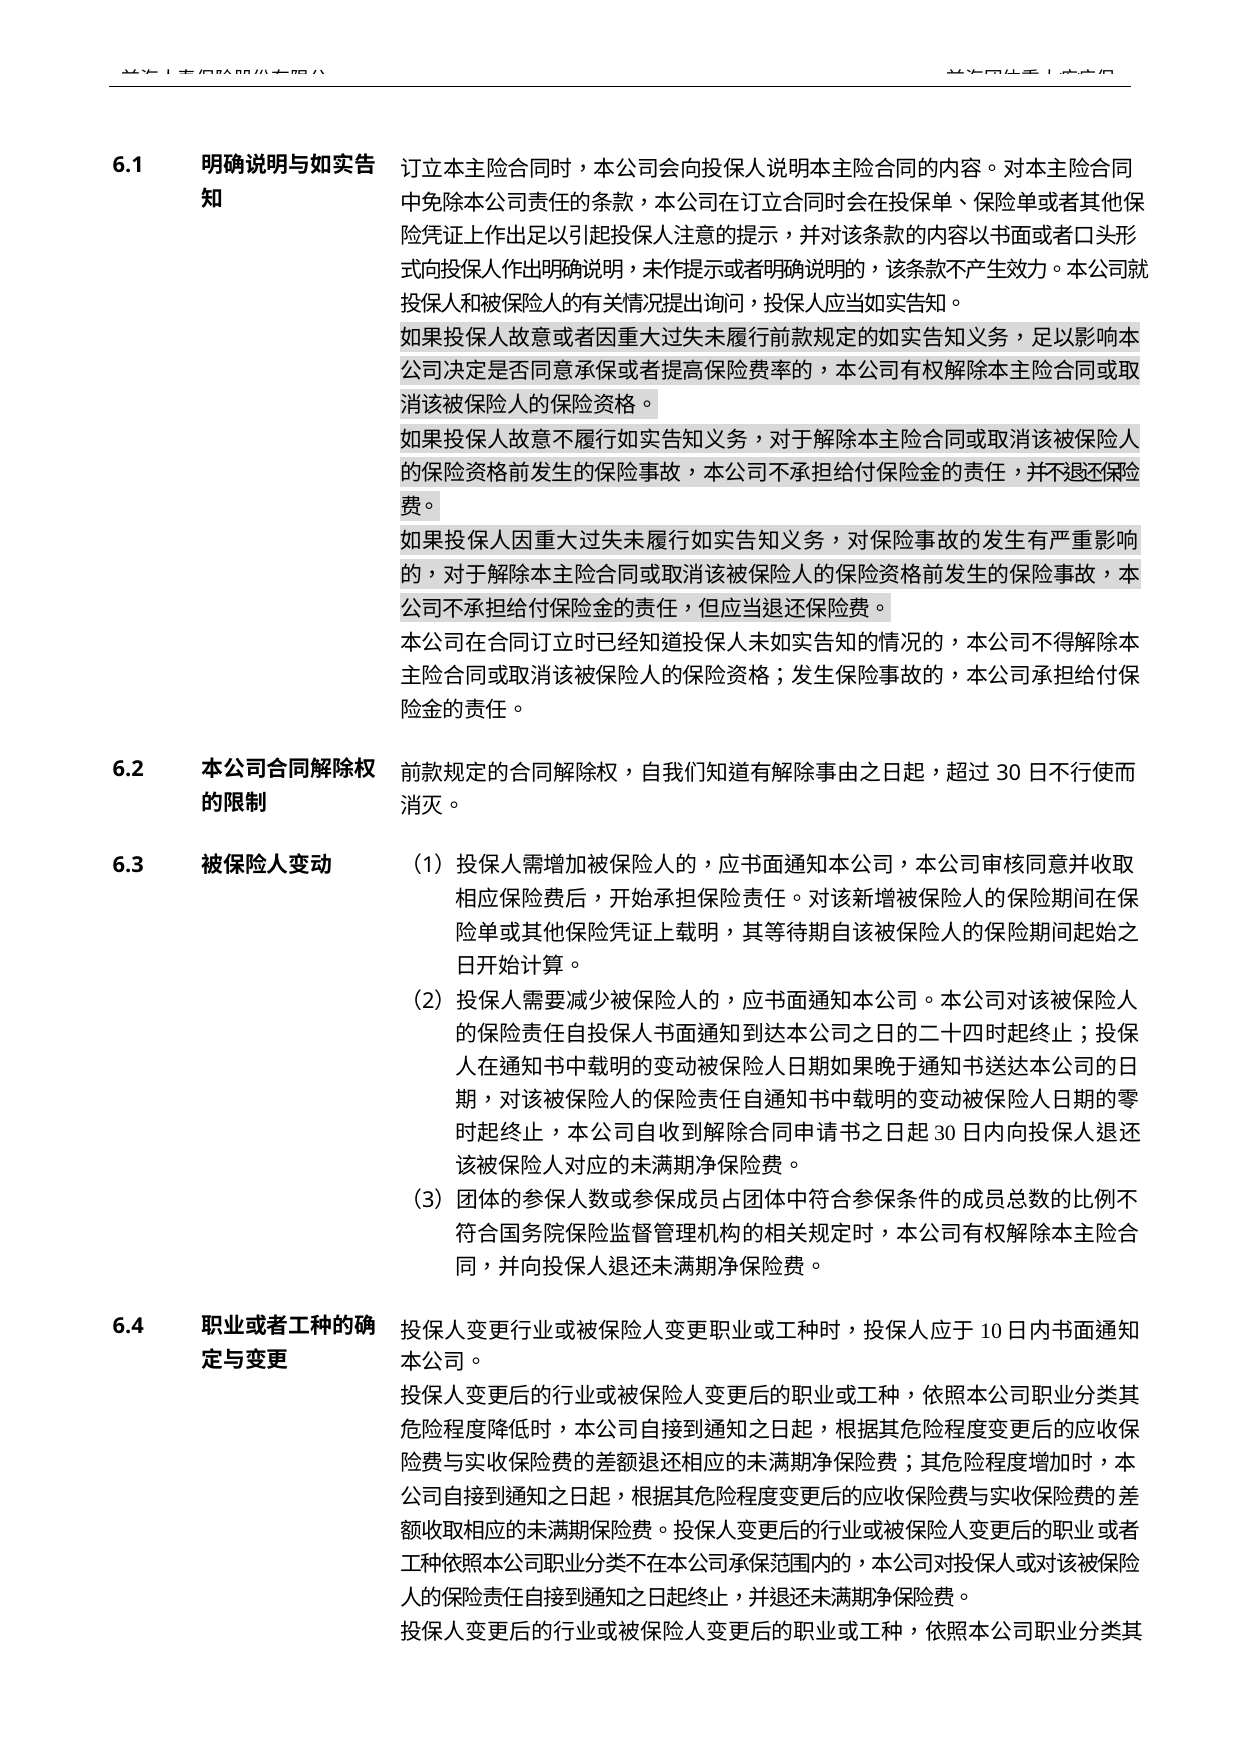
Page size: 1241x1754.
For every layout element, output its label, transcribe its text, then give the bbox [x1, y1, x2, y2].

text 如果投保人故意或者因重大过失未履行前款规定的如实告知义务，足以影响本公司决定是否同意承保或者提高保险费率的，本公司有权解除本主险合同或取消该被保险人的保险资格。 [400, 385, 1140, 419]
text 投保人变更后的行业或被保险人变更后的职业或工种，依照本公司职业分类其 [400, 1616, 1163, 1646]
subtitle 职业或者工种的确定与变更 [112, 1310, 378, 1374]
text 如果投保人故意不履行如实告知义务，对于解除本主险合同或取消该被保险人的保险资格前发生的保险事故，本公司不承担给付保险金的责任，并不退还保险费。 [400, 487, 1140, 521]
text 投保人变更后的行业或被保险人变更后的职业或工种，依照本公司职业分类其危险程度降低时，本公司自接到通知之日起，根据其危险程度变更后的应收保险费与实收保险费的差额退还相应的未满期净保险费；其危险程度增加时，本公司自接到通知之日起，根据其危险程度变更后的应收保险费与实收保险费的差额收取相应的未满期保险费。投保人变更后的行业或被保险人变更后的职业或者工种依照本公司职业分类不在本公司承保范围内的，本公司对投保人或对该被保险人的保险责任自接到通知之日起终止，并退还未满期净保险费。 [400, 1380, 1140, 1612]
subtitle 明确说明与如实告知 [112, 149, 377, 213]
text 前款规定的合同解除权，自我们知道有解除事由之日起，超过 30 日不行使而消灭。 [400, 757, 1146, 820]
text 如果投保人因重大过失未履行如实告知义务，对保险事故的发生有严重影响的，对于解除本主险合同或取消该被保险人的保险资格前发生的保险事故，本公司不承担给付保险金的责任，但应当退还保险费。 [400, 589, 1141, 622]
text （3）团体的参保人数或参保成员占团体中符合参保条件的成员总数的比例不符合国务院保险监督管理机构的相关规定时，本公司有权解除本主险合同，并向投保人退还未满期净保险费。 [400, 1184, 1141, 1281]
list 被保险人变动 （1）投保人需增加被保险人的，应书面通知本公司，本公司审核同意并收取 [112, 849, 1163, 879]
text 订立本主险合同时，本公司会向投保人说明本主险合同的内容。对本主险合同中免除本公司责任的条款，本公司在订立合同时会在投保单、保险单或者其他保险凭证上作出足以引起投保人注意的提示，并对该条款的内容以书面或者口头形式向投保人作出明确说明，未作提示或者明确说明的，该条款不产生效力。本公司就投保人和被保险人的有关情况提出询问，投保人应当如实告知。 [400, 153, 1151, 317]
text 相应保险费后，开始承担保险责任。对该新增被保险人的保险期间在保险单或其他保险凭证上载明，其等待期自该被保险人的保险期间起始之日开始计算。 [455, 883, 1141, 980]
text 本公司在合同订立时已经知道投保人未如实告知的情况的，本公司不得解除本主险合同或取消该被保险人的保险资格；发生保险事故的，本公司承担给付保险金的责任。 [400, 627, 1140, 724]
subtitle 本公司合同解除权的限制 [112, 753, 378, 816]
text 投保人变更行业或被保险人变更职业或工种时，投保人应于10日内书面通知本公司。 [400, 1314, 1140, 1376]
text （2）投保人需要减少被保险人的，应书面通知本公司。本公司对该被保险人的保险责任自投保人书面通知到达本公司之日的二十四时起终止；投保人在通知书中载明的变动被保险人日期如果晚于通知书送达本公司的日期，对该被保险人的保险责任自通知书中载明的变动被保险人日期的零时起终止，本公司自收到解除合同申请书之日起30日内向投保人退还该被保险人对应的未满期净保险费。 [400, 985, 1141, 1179]
